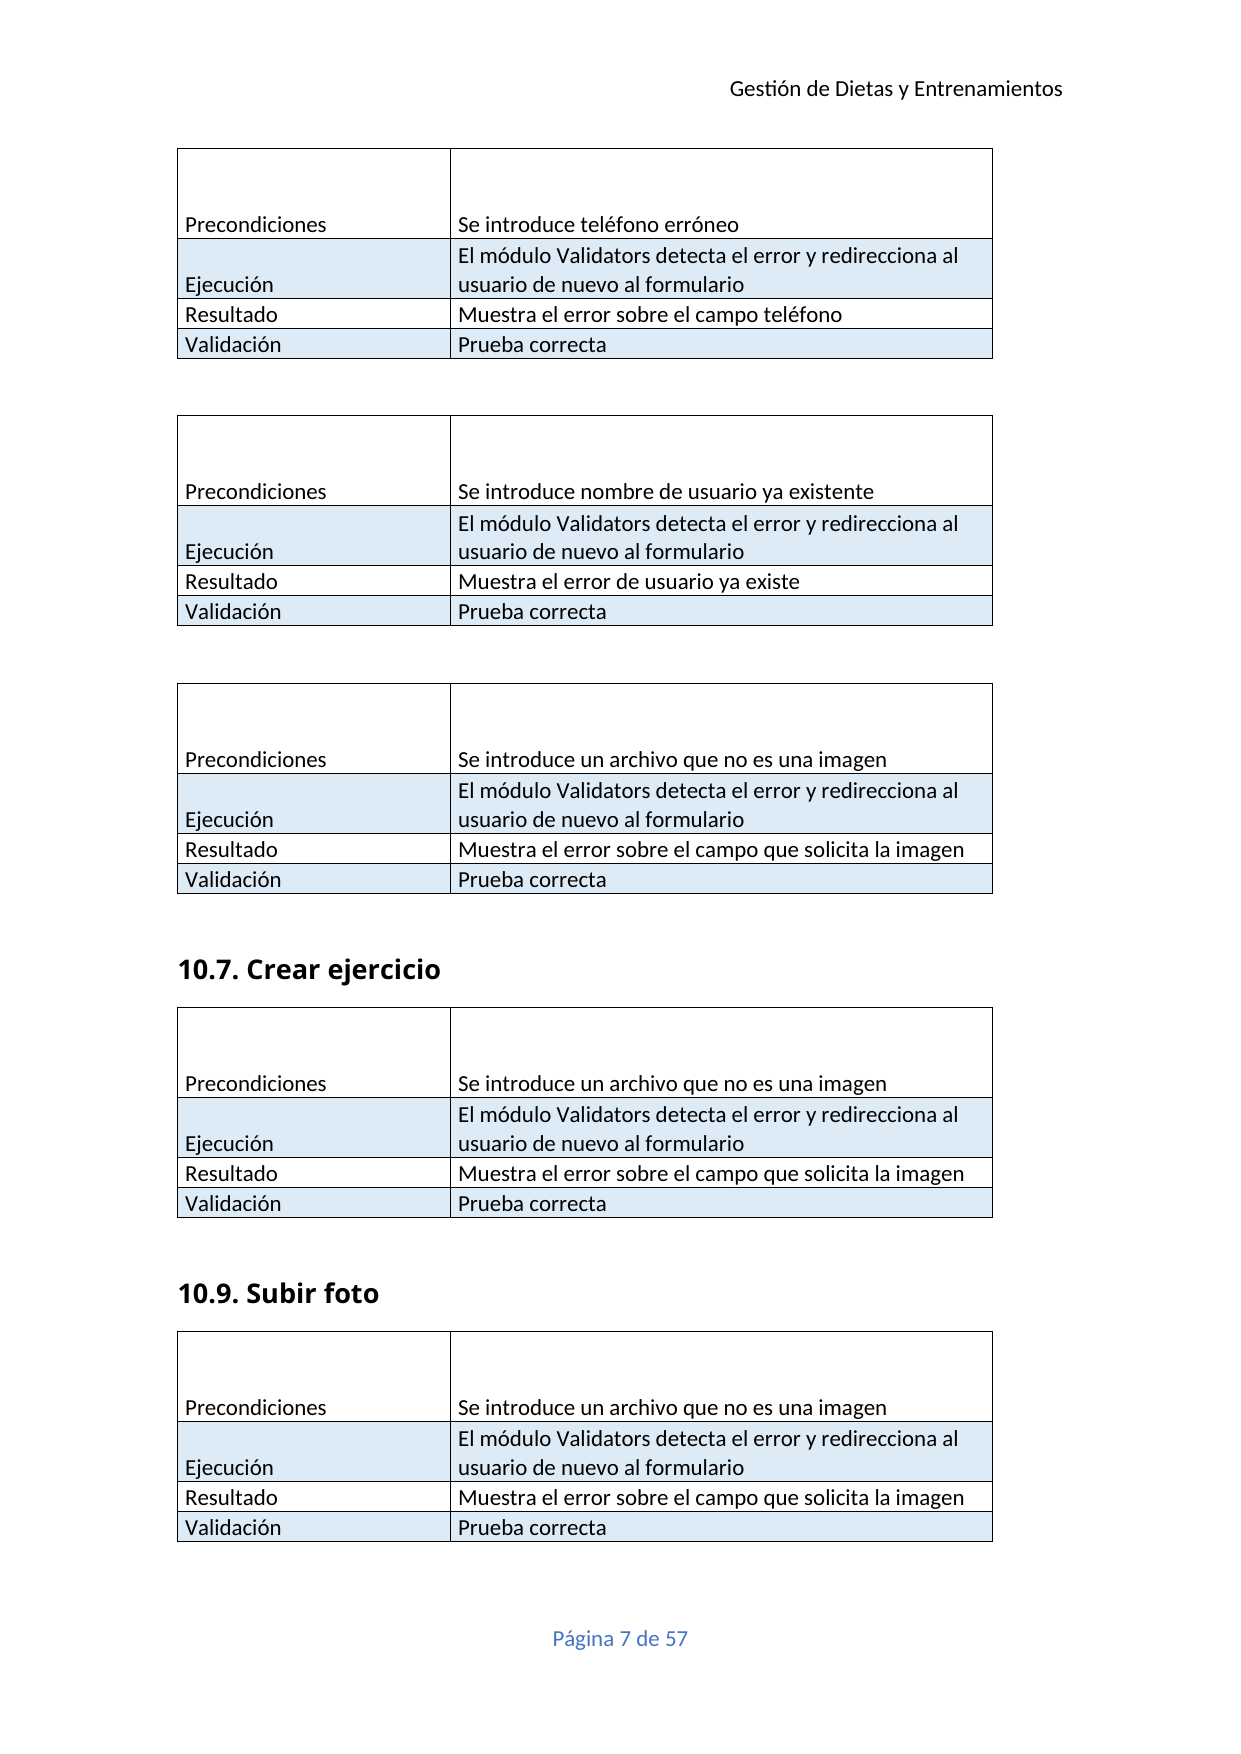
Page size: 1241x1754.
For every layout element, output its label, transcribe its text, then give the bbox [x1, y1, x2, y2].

table_cell Muestra el error sobre el campo que solicita la imagen [451, 1158, 992, 1187]
table_cell Resultado [178, 1158, 450, 1187]
table_cell Prueba correcta [451, 864, 992, 893]
table_cell Validación [178, 329, 450, 358]
table_header Se introduce un archivo que no es una imagen [451, 1332, 992, 1421]
table_cell Prueba correcta [451, 1188, 992, 1217]
table_cell Ejecución [178, 506, 450, 565]
table_header Se introduce teléfono erróneo [451, 149, 992, 238]
table_cell Muestra el error sobre el campo que solicita la imagen [451, 1482, 992, 1511]
table_cell Ejecución [178, 1098, 450, 1157]
table_cell Resultado [178, 566, 450, 595]
table_header Se introduce un archivo que no es una imagen [451, 1008, 992, 1097]
table_header Se introduce un archivo que no es una imagen [451, 684, 992, 773]
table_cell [451, 239, 992, 298]
table_cell Validación [178, 864, 450, 893]
text 10.7. Crear ejercicio [177, 950, 1063, 987]
table_cell Validación [178, 596, 450, 625]
table_cell Prueba correcta [451, 329, 992, 358]
table_cell Resultado [178, 299, 450, 328]
table_cell Resultado [178, 834, 450, 863]
table_header Se introduce nombre de usuario ya existente [451, 416, 992, 505]
table_header Precondiciones [178, 1332, 450, 1421]
table_cell Validación [178, 1512, 450, 1541]
table_cell El módulo Validators detecta el error y redirecciona al usuario de nuevo al formulario [451, 774, 992, 833]
table_cell El módulo Validators detecta el error y redirecciona al usuario de nuevo al formulario [451, 506, 992, 565]
text 10.9. Subir foto [177, 1274, 1063, 1311]
table_cell El módulo Validators detecta el error y redirecciona al usuario de nuevo al formulario [451, 1422, 992, 1481]
table_cell Ejecución [178, 774, 450, 833]
table_header Precondiciones [178, 684, 450, 773]
table_cell Prueba correcta [451, 1512, 992, 1541]
table_cell El módulo Validators detecta el error y redirecciona al usuario de nuevo al formulario [451, 1098, 992, 1157]
table_header Precondiciones [178, 416, 450, 505]
table_cell Validación [178, 1188, 450, 1217]
table_cell Resultado [178, 1482, 450, 1511]
table_cell Prueba correcta [451, 596, 992, 625]
table_cell Ejecución [178, 1422, 450, 1481]
table_cell Muestra el error de usuario ya existe [451, 566, 992, 595]
table_cell Muestra el error sobre el campo teléfono [451, 299, 992, 328]
table_cell Ejecución [178, 239, 450, 298]
table_header Precondiciones [178, 149, 450, 238]
table_header Precondiciones [178, 1008, 450, 1097]
table_cell Muestra el error sobre el campo que solicita la imagen [451, 834, 992, 863]
